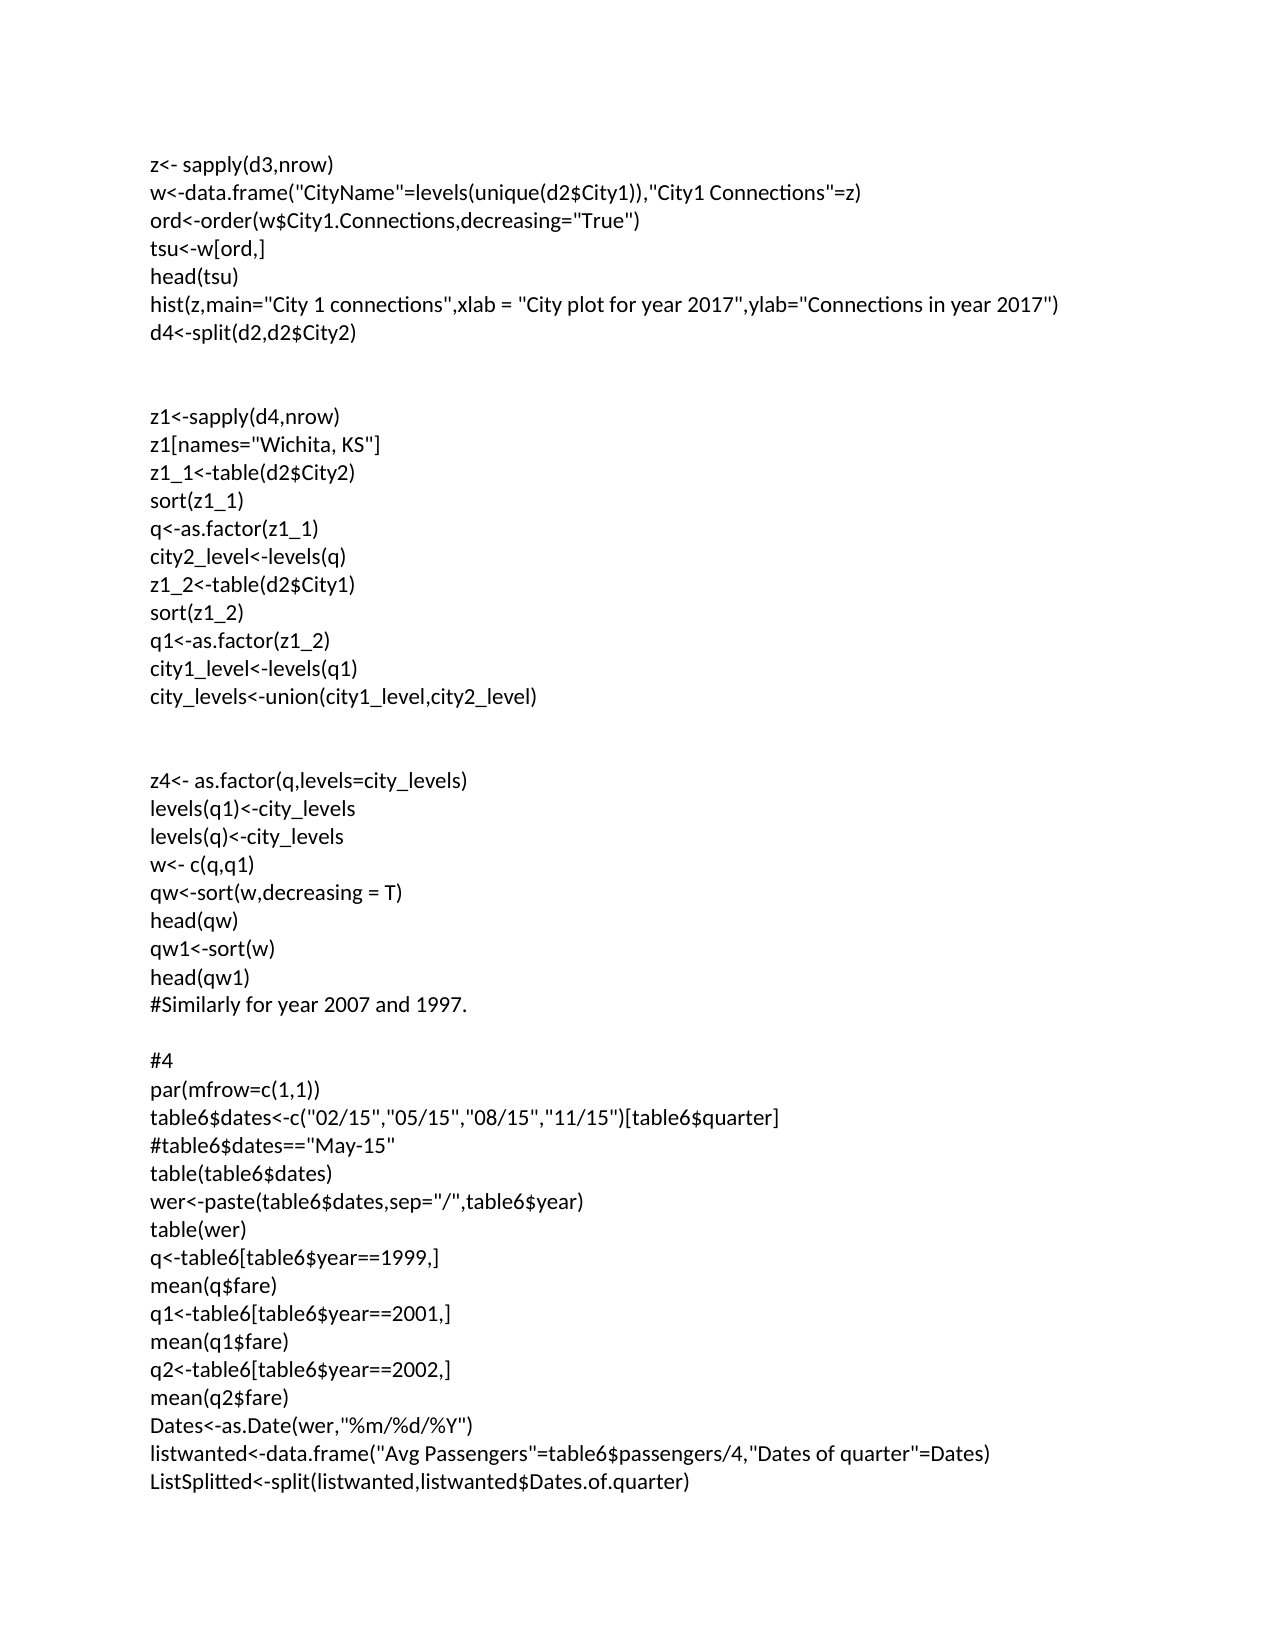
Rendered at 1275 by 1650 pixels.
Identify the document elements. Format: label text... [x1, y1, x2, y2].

text mean(q2$fare) [150, 1383, 1125, 1411]
text q<-as.factor(z1_1) [150, 514, 1125, 542]
text z1_1<-table(d2$City2) [150, 458, 1125, 486]
text ListSplitted<-split(listwanted,listwanted$Dates.of.quarter) [150, 1467, 1125, 1495]
text levels(q)<-city_levels [150, 822, 1125, 851]
text q1<-as.factor(z1_2) [150, 626, 1125, 654]
text z4<- as.factor(q,levels=city_levels) [150, 766, 1125, 794]
text qw1<-sort(w) [150, 934, 1125, 963]
text sort(z1_1) [150, 486, 1125, 514]
text par(mfrow=c(1,1)) [150, 1075, 1125, 1103]
text city_levels<-union(city1_level,city2_level) [150, 682, 1125, 710]
text ord<-order(w$City1.Connections,decreasing="True") [150, 206, 1125, 234]
text table(wer) [150, 1215, 1125, 1243]
text z1[names="Wichita, KS"] [150, 430, 1125, 458]
text qw<-sort(w,decreasing = T) [150, 878, 1125, 907]
text tsu<-w[ord,] [150, 234, 1125, 262]
text city1_level<-levels(q1) [150, 654, 1125, 682]
text head(tsu) [150, 262, 1125, 290]
text d4<-split(d2,d2$City2) [150, 318, 1125, 346]
text hist(z,main="City 1 connections",xlab = "City plot for year 2017",ylab="Connections in year 2017") [150, 290, 1125, 318]
text sort(z1_2) [150, 598, 1125, 626]
text #Similarly for year 2007 and 1997. [150, 991, 1125, 1019]
text table(table6$dates) [150, 1159, 1125, 1187]
text head(qw1) [150, 963, 1125, 991]
text q1<-table6[table6$year==2001,] [150, 1299, 1125, 1327]
text listwanted<-data.frame("Avg Passengers"=table6$passengers/4,"Dates of quarter"=Dates) [150, 1439, 1125, 1467]
text w<- c(q,q1) [150, 851, 1125, 878]
text q2<-table6[table6$year==2002,] [150, 1355, 1125, 1383]
text city2_level<-levels(q) [150, 542, 1125, 570]
text levels(q1)<-city_levels [150, 794, 1125, 822]
text q<-table6[table6$year==1999,] [150, 1243, 1125, 1271]
text wer<-paste(table6$dates,sep="/",table6$year) [150, 1187, 1125, 1215]
text z1_2<-table(d2$City1) [150, 570, 1125, 598]
text w<-data.frame("CityName"=levels(unique(d2$City1)),"City1 Connections"=z) [150, 178, 1125, 206]
text table6$dates<-c("02/15","05/15","08/15","11/15")[table6$quarter] [150, 1103, 1125, 1131]
text z<- sapply(d3,nrow) [150, 150, 1125, 178]
text head(qw) [150, 907, 1125, 934]
text #4 [150, 1047, 1125, 1075]
text mean(q$fare) [150, 1271, 1125, 1299]
text #table6$dates=="May-15" [150, 1131, 1125, 1159]
text mean(q1$fare) [150, 1327, 1125, 1355]
text Dates<-as.Date(wer,"%m/%d/%Y") [150, 1411, 1125, 1439]
text z1<-sapply(d4,nrow) [150, 402, 1125, 430]
